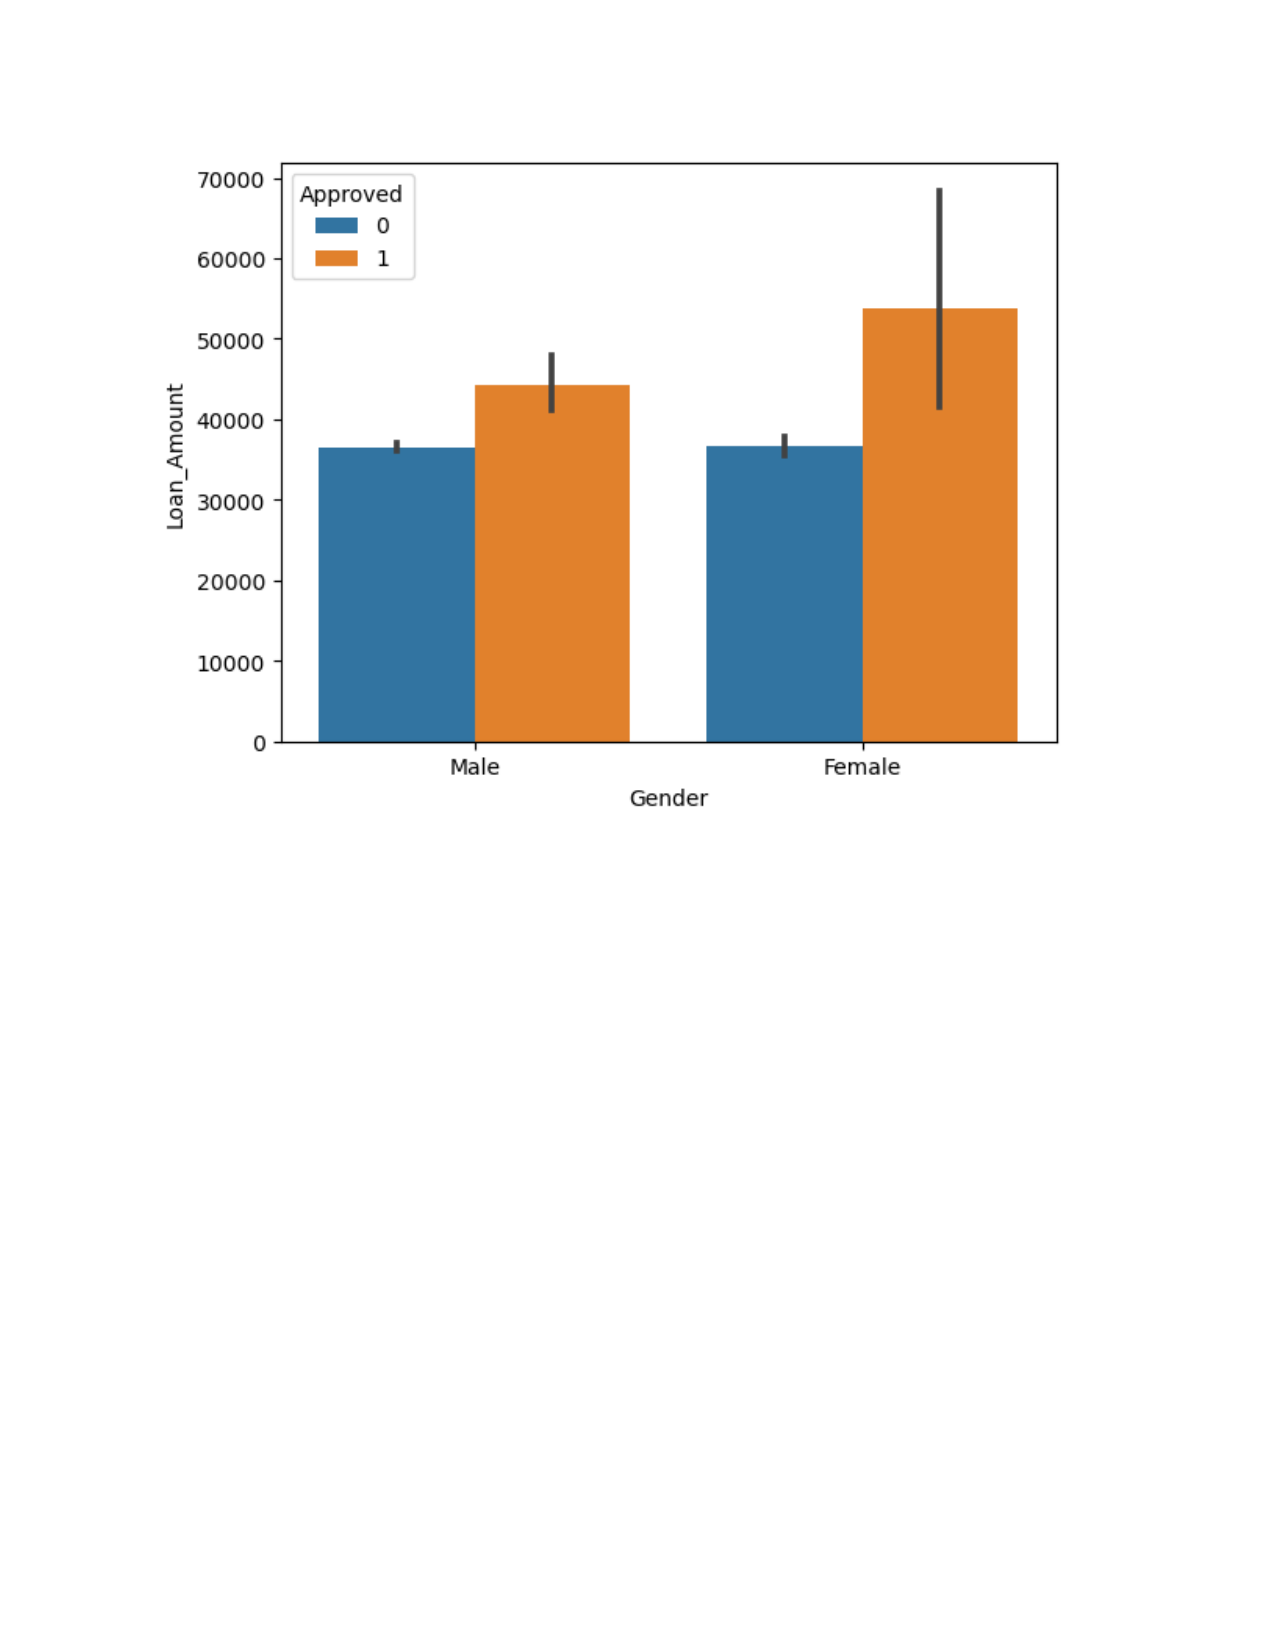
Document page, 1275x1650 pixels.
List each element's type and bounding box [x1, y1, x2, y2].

picture [150, 150, 1071, 825]
